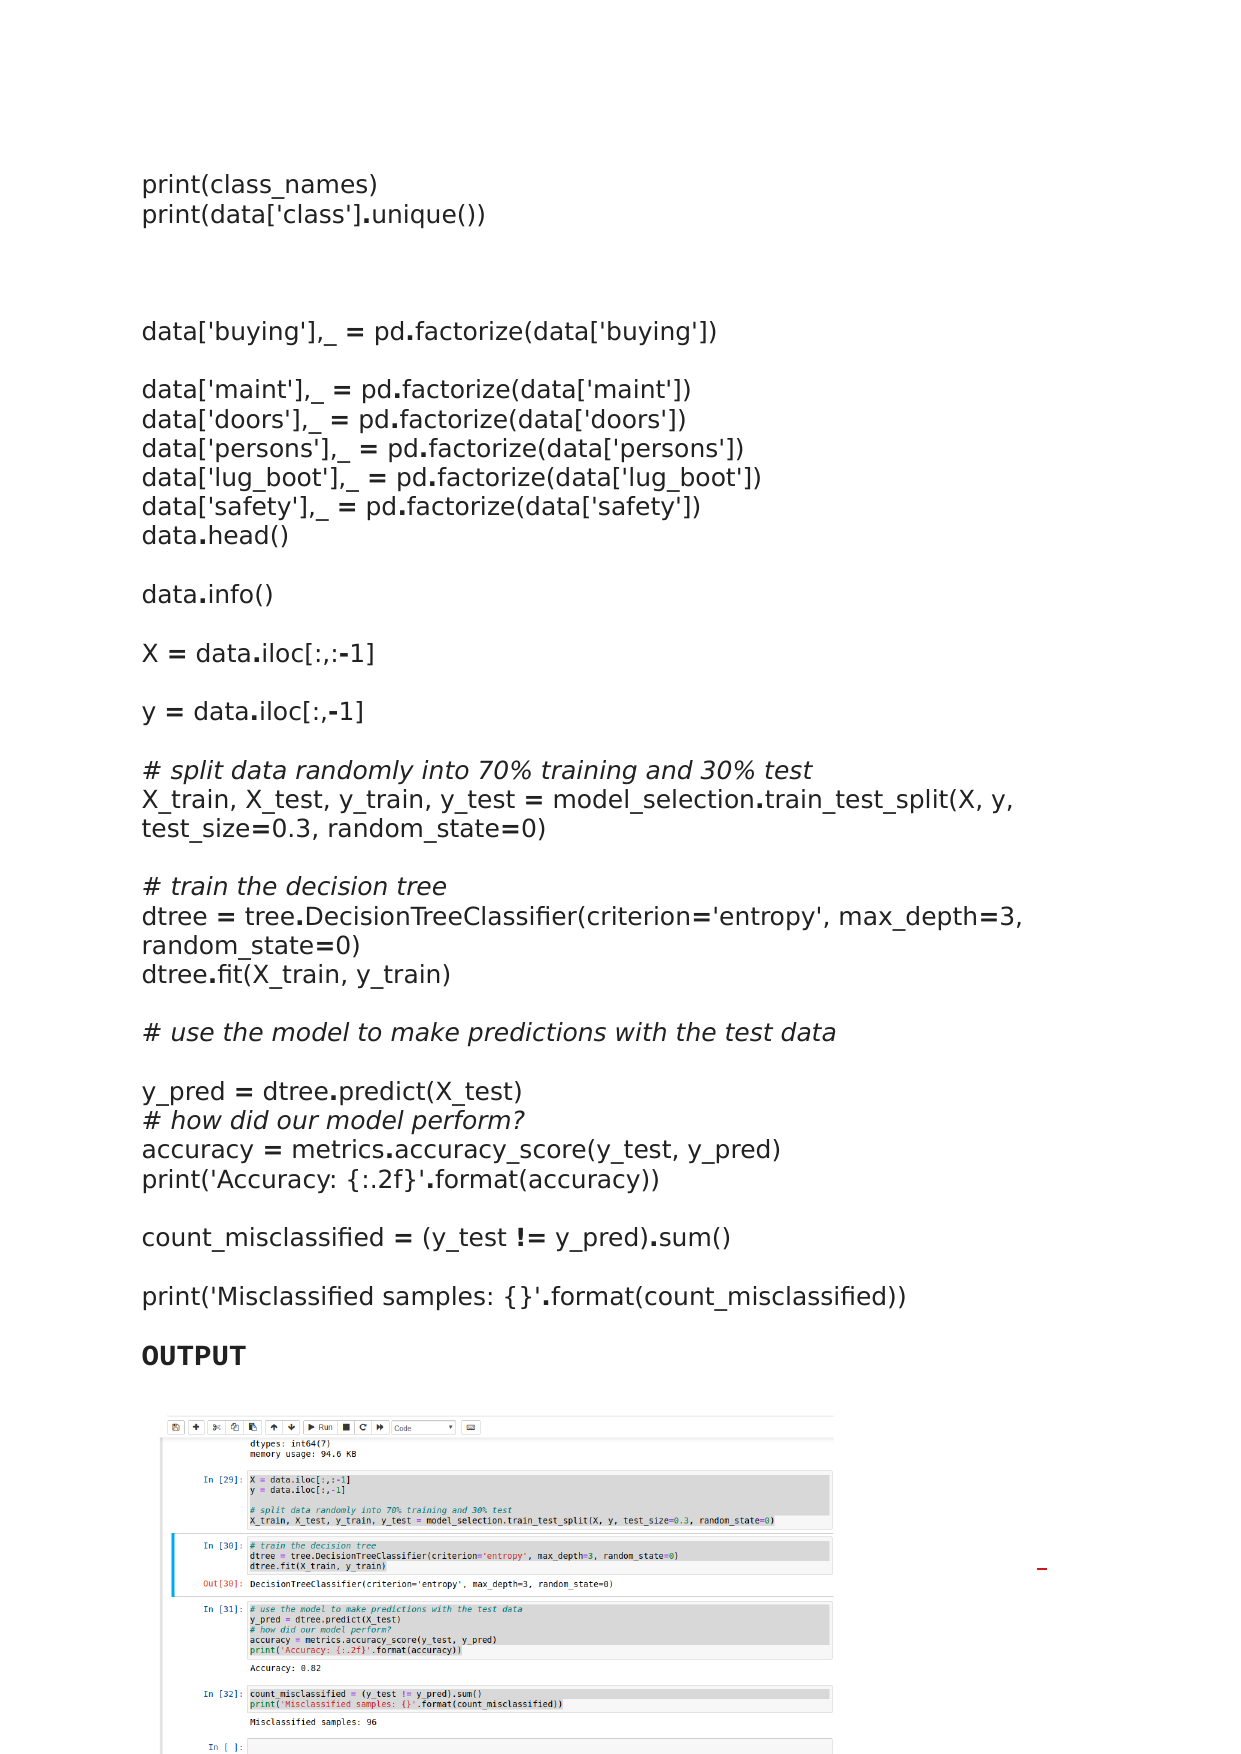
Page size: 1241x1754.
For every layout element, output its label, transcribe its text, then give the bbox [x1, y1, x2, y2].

text print('Accuracy: {:.2f}'.format(accuracy)) [141, 1165, 1099, 1194]
text print('Misclassified samples: {}'.format(count_misclassified)) [141, 1282, 1099, 1311]
picture [159, 1415, 834, 1754]
list OUTPUT [141, 1341, 1099, 1374]
text data.head() [141, 522, 1099, 551]
text accuracy = metrics.accuracy_score(y_test, y_pred) [141, 1136, 1099, 1165]
text dtree = tree.DecisionTreeClassifier(criterion='entropy', max_depth=3, random_state=0) [141, 902, 1099, 960]
text # use the model to make predictions with the test data [141, 1019, 1099, 1048]
text data['lug_boot'],_ = pd.factorize(data['lug_boot']) [141, 463, 1099, 492]
text data['persons'],_ = pd.factorize(data['persons']) [141, 434, 1099, 463]
text count_misclassified = (y_test != y_pred).sum() [141, 1223, 1099, 1253]
text dtree.fit(X_train, y_train) [141, 960, 1099, 989]
text data['doors'],_ = pd.factorize(data['doors']) [141, 405, 1099, 434]
text # split data randomly into 70% training and 30% test [141, 756, 1099, 785]
text data['safety'],_ = pd.factorize(data['safety']) [141, 492, 1099, 522]
text # how did our model perform? [141, 1106, 1099, 1136]
text y = data.iloc[:,-1] [141, 697, 1099, 727]
text print(data['class'].unique()) [141, 200, 1099, 229]
text y_pred = dtree.predict(X_test) [141, 1077, 1099, 1106]
text X_train, X_test, y_train, y_test = model_selection.train_test_split(X, y, test_size=0.3, random_state=0) [141, 785, 1099, 843]
text data.info() [141, 580, 1099, 609]
text data['maint'],_ = pd.factorize(data['maint']) [141, 376, 1099, 405]
text X = data.iloc[:,:-1] [141, 639, 1099, 668]
text print(class_names) [141, 171, 1099, 200]
text data['buying'],_ = pd.factorize(data['buying']) [141, 317, 1099, 346]
text # train the decision tree [141, 872, 1099, 902]
